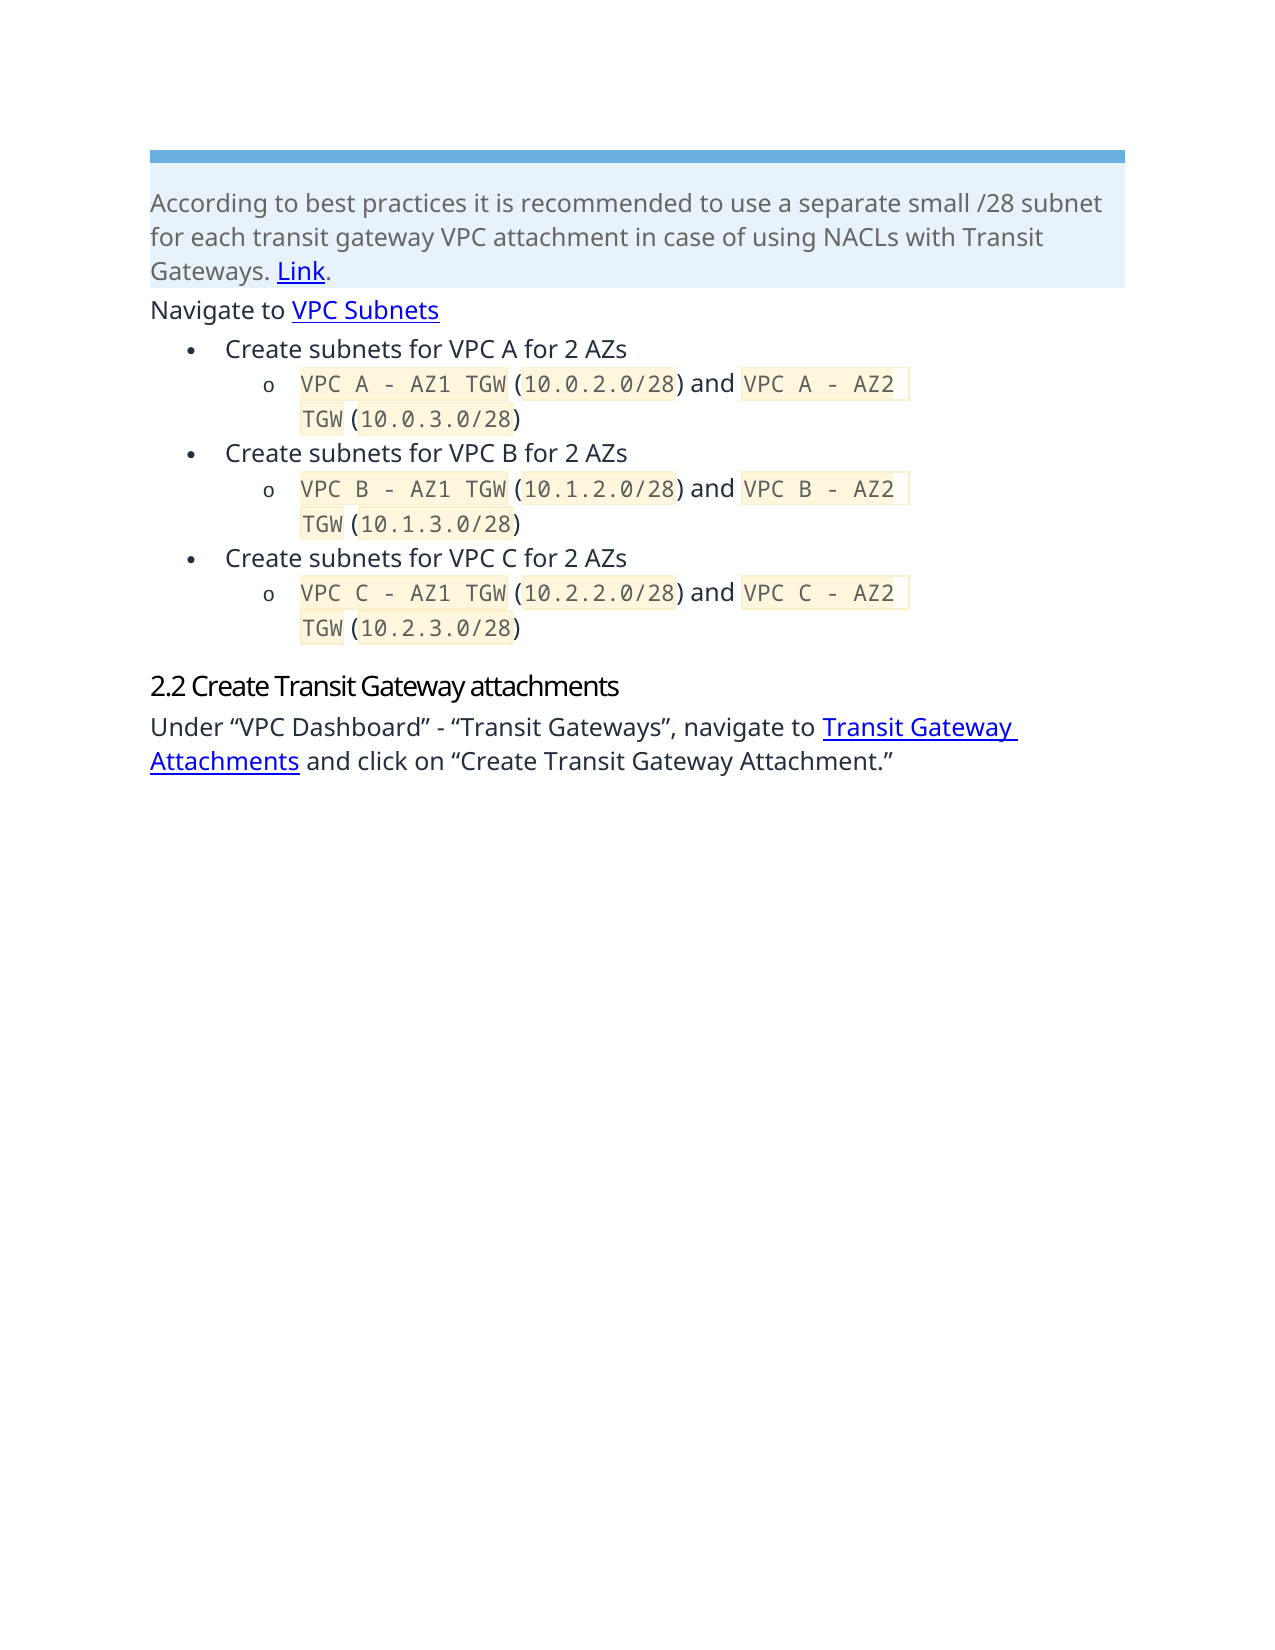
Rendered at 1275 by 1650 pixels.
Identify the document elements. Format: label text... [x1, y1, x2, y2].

list VPC A - AZ1 TGW (10.0.2.0/28) and VPC A - AZ2 TGW (10.0.3.0/28) [344, 366, 1125, 436]
list Create subnets for VPC C for 2 AZs [187, 540, 1125, 574]
text 2.2 Create Transit Gateway attachments [150, 650, 1125, 705]
text Under “VPC Dashboard” - “Transit Gateways”, navigate to Transit Gateway Attachments and click on “Create Transit Gateway Attachment.” [150, 710, 1125, 778]
list VPC C - AZ1 TGW (10.2.2.0/28) and VPC C - AZ2 TGW (10.2.3.0/28) [262, 574, 1125, 645]
list VPC B - AZ1 TGW (10.1.2.0/28) and VPC B - AZ2 TGW (10.1.3.0/28) [262, 470, 1125, 540]
text According to best practices it is recommended to use a separate small /28 subnet for each transit gateway VPC attachment in case of using NACLs with Transit Gateways. Link. [150, 163, 1125, 288]
list Create subnets for VPC B for 2 AZs [187, 436, 1125, 470]
text Navigate to VPC Subnets [150, 293, 1125, 327]
list Create subnets for VPC A for 2 AZs [187, 332, 1125, 366]
list VPC A - AZ1 TGW (10.0.2.0/28) and VPC A - AZ2 TGW (10.0.3.0/28) [262, 366, 507, 436]
